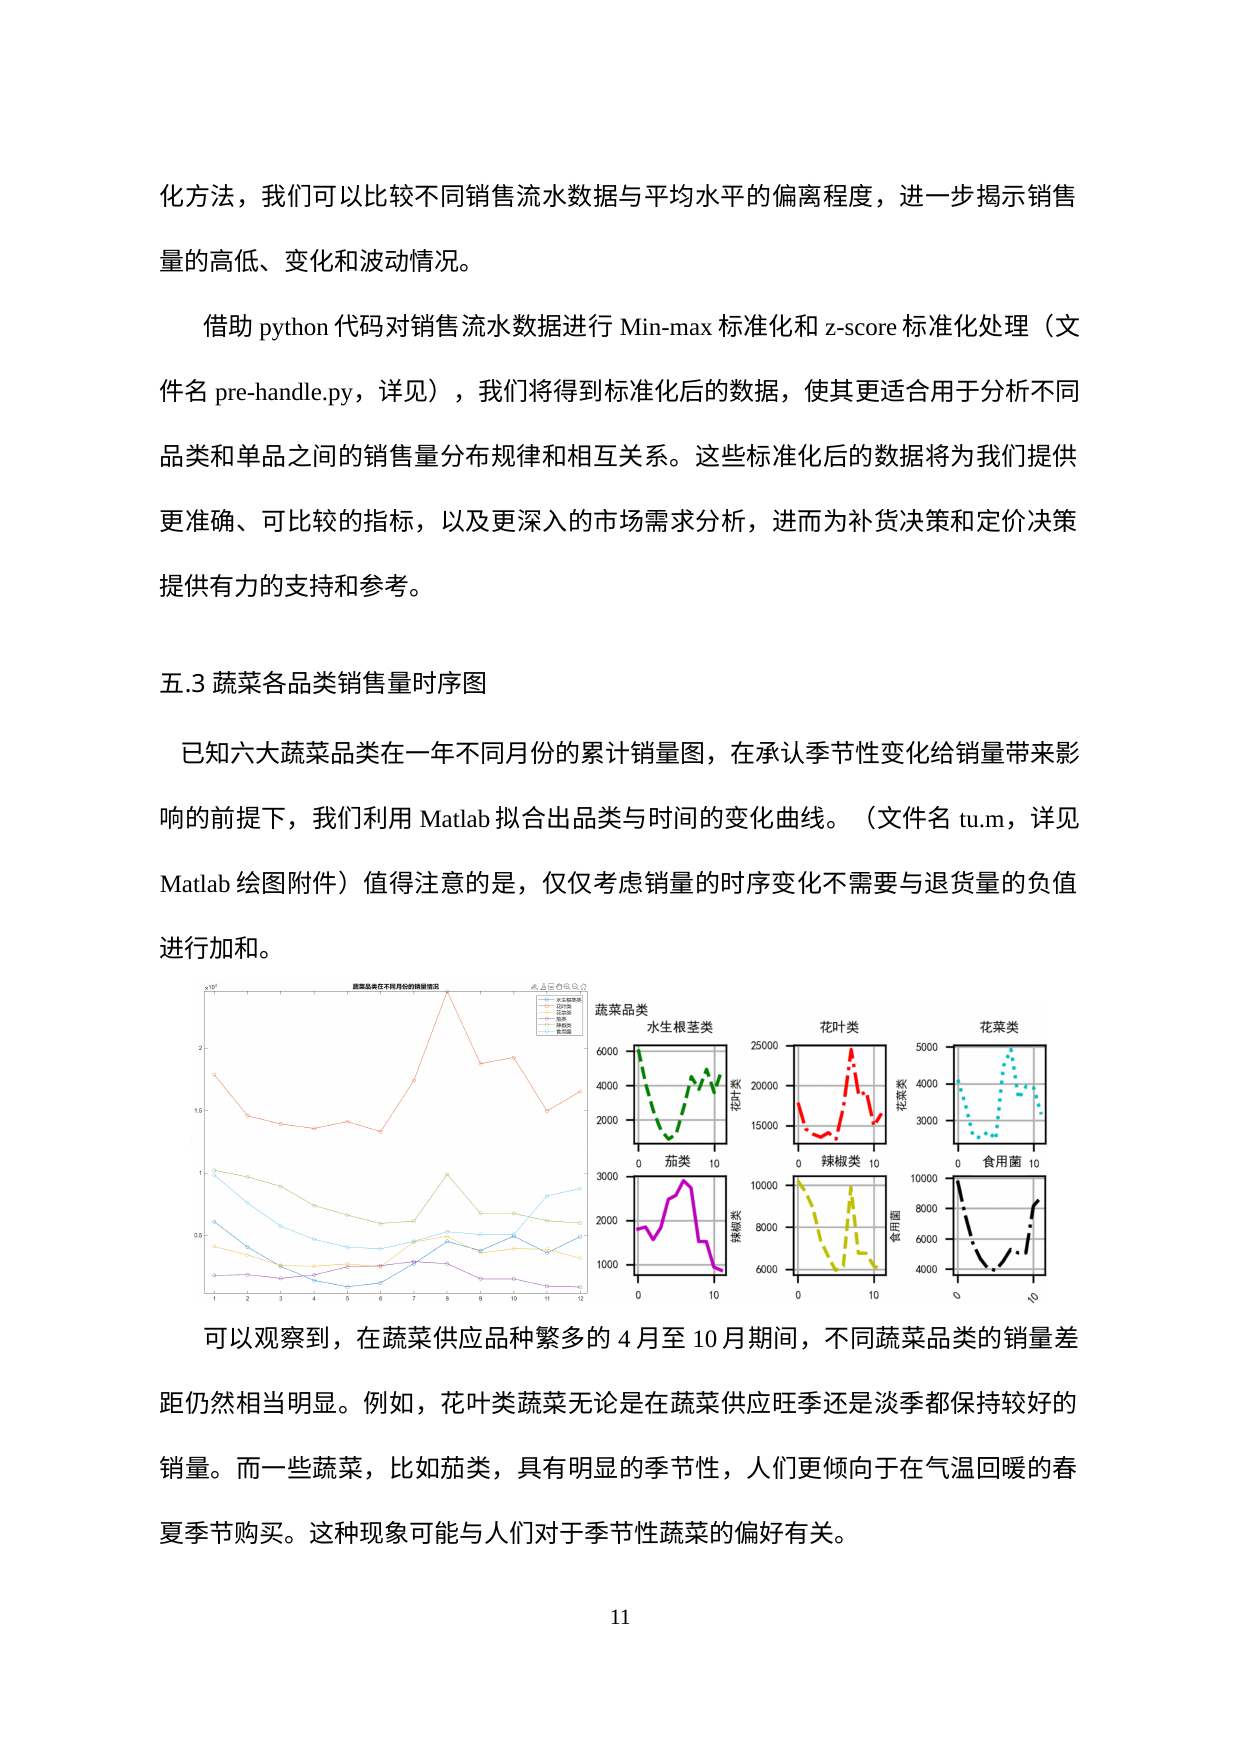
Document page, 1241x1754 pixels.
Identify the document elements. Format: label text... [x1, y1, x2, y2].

text 已知六大蔬菜品类在一年不同月份的累计销量图，在承认季节性变化给销量带来影响的前提下，我们利用Matlab拟合出品类与时间的变化曲线。（文件名tu.m，详见Matlab绘图附件）值得注意的是，仅仅考虑销量的时序变化不需要与退货量的负值进行加和。 [159, 719, 1081, 979]
picture [191, 980, 1049, 1304]
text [159, 162, 1081, 292]
subtitle 蔬菜各品类销售量时序图 [159, 649, 1081, 714]
text 借助python代码对销售流水数据进行Min-max标准化和z-score标准化处理（文件名pre-handle.py，详见），我们将得到标准化后的数据，使其更适合用于分析不同品类和单品之间的销售量分布规律和相互关系。这些标准化后的数据将为我们提供更准确、可比较的指标，以及更深入的市场需求分析，进而为补货决策和定价决策提供有力的支持和参考。 [159, 292, 1081, 617]
text 可以观察到，在蔬菜供应品种繁多的4月至10月期间，不同蔬菜品类的销量差距仍然相当明显。例如，花叶类蔬菜无论是在蔬菜供应旺季还是淡季都保持较好的销量。而一些蔬菜，比如茄类，具有明显的季节性，人们更倾向于在气温回暖的春夏季节购买。这种现象可能与人们对于季节性蔬菜的偏好有关。 [159, 1304, 1081, 1564]
